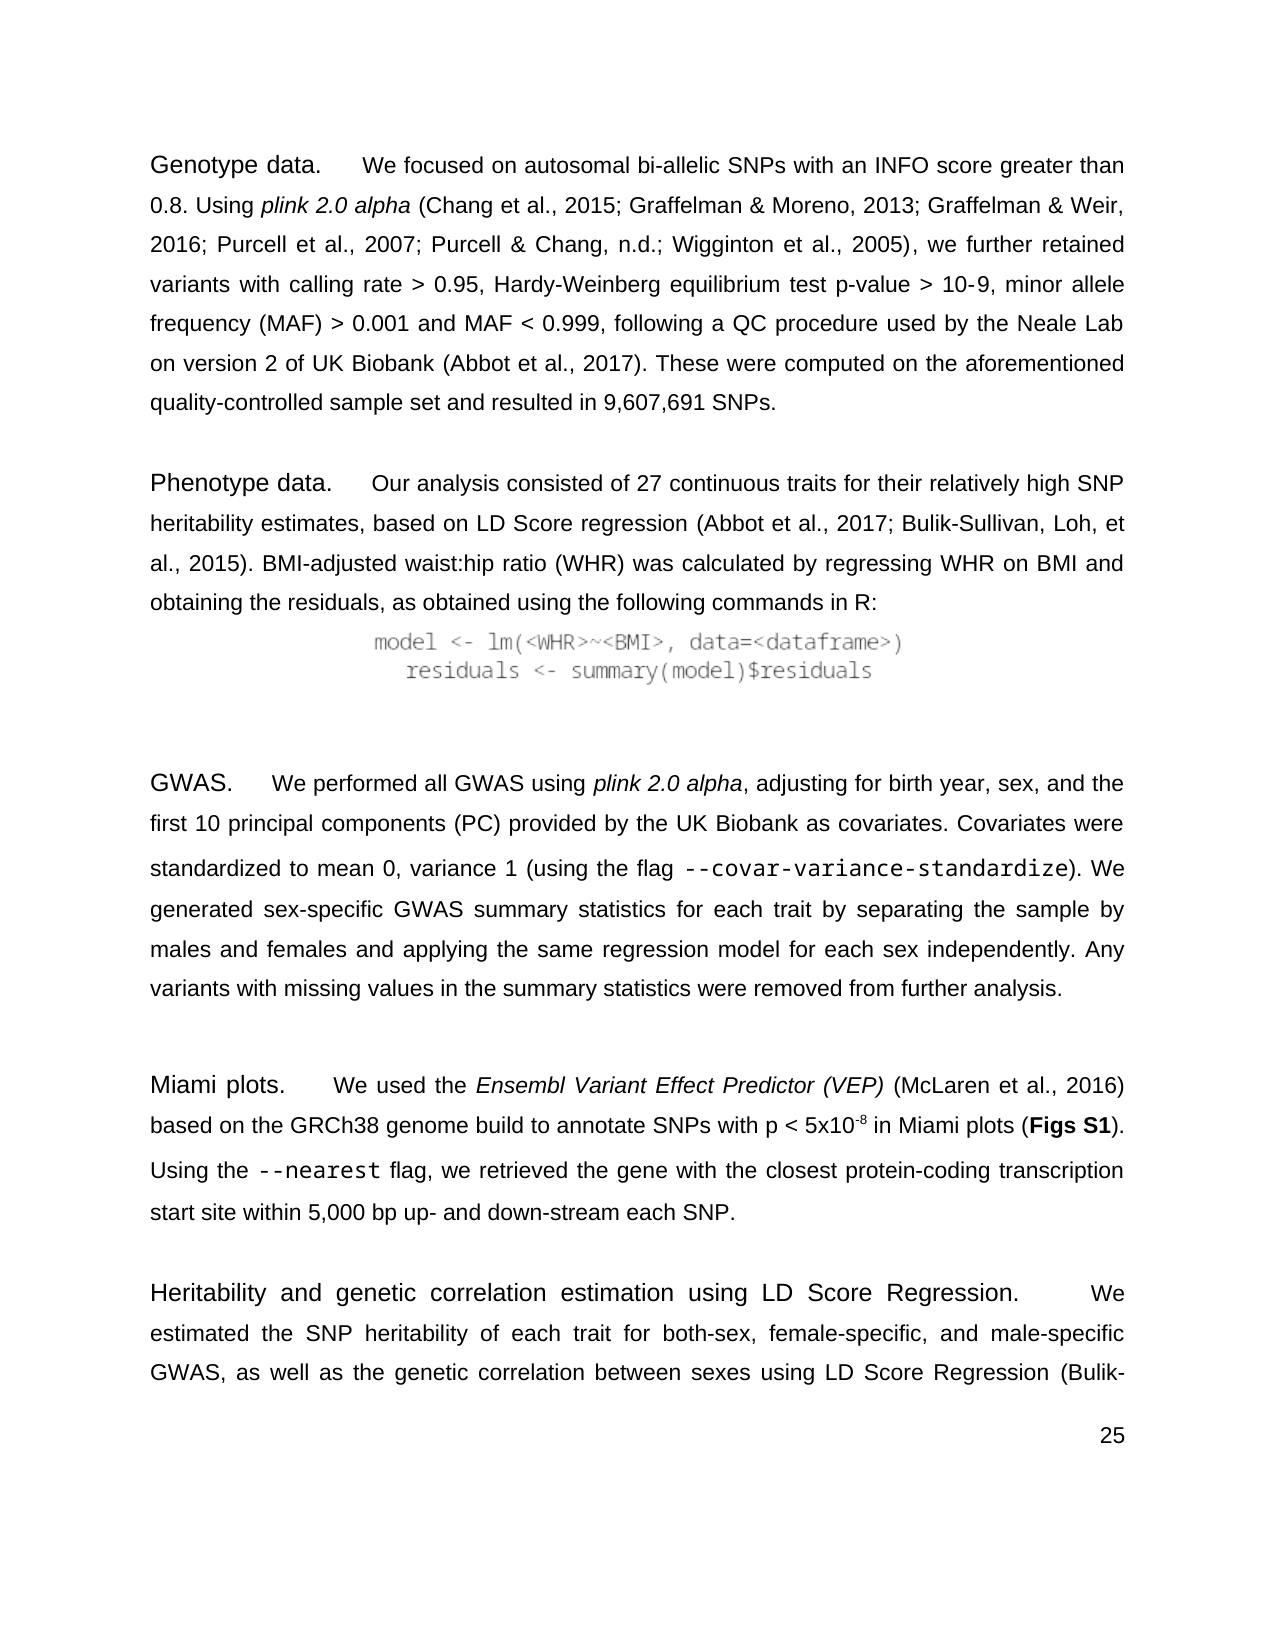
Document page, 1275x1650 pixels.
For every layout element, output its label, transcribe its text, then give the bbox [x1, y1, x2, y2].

text Miami plots. We used the Ensembl Variant Effect Predictor (VEP) based on the GRCh38 genome build to annotate SNPs with p < 5x10-8 in Miami plots (Figs S1). Using the --nearest flag, we retrieved the gene with the closest protein-coding transcription start site within 5,000 bp up- and down-stream each SNP. [150, 1070, 1125, 1225]
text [150, 1278, 1125, 1385]
text Genotype data. We focused on autosomal bi-allelic SNPs with an INFO score greater than 0.8. Using plink 2.0 alpha , we further retained variants with calling rate > 0.95, Hardy-Weinberg equilibrium test p-value > 10-9, minor allele frequency (MAF) > 0.001 and MAF < 0.999, following a QC procedure used by the Neale Lab on version 2 of UK Biobank . These were computed on the aforementioned quality-controlled sample set and resulted in 9,607,691 SNPs. [150, 150, 1125, 416]
text Phenotype data. Our analysis consisted of 27 continuous traits for their relatively high SNP heritability estimates, based on LD Score regression . BMI-adjusted waist:hip ratio (WHR) was calculated by regressing WHR on BMI and obtaining the residuals, as obtained using the following commands in R: [150, 468, 1125, 615]
text GWAS. We performed all GWAS using plink 2.0 alpha, adjusting for birth year, sex, and the first 10 principal components (PC) provided by the UK Biobank as covariates. Covariates were standardized to mean 0, variance 1 (using the flag --covar-variance-standardize). We generated sex-specific GWAS summary statistics for each trait by separating the sample by males and females and applying the same regression model for each sex independently. Any variants with missing values in the summary statistics were removed from further analysis. [150, 768, 1125, 1001]
